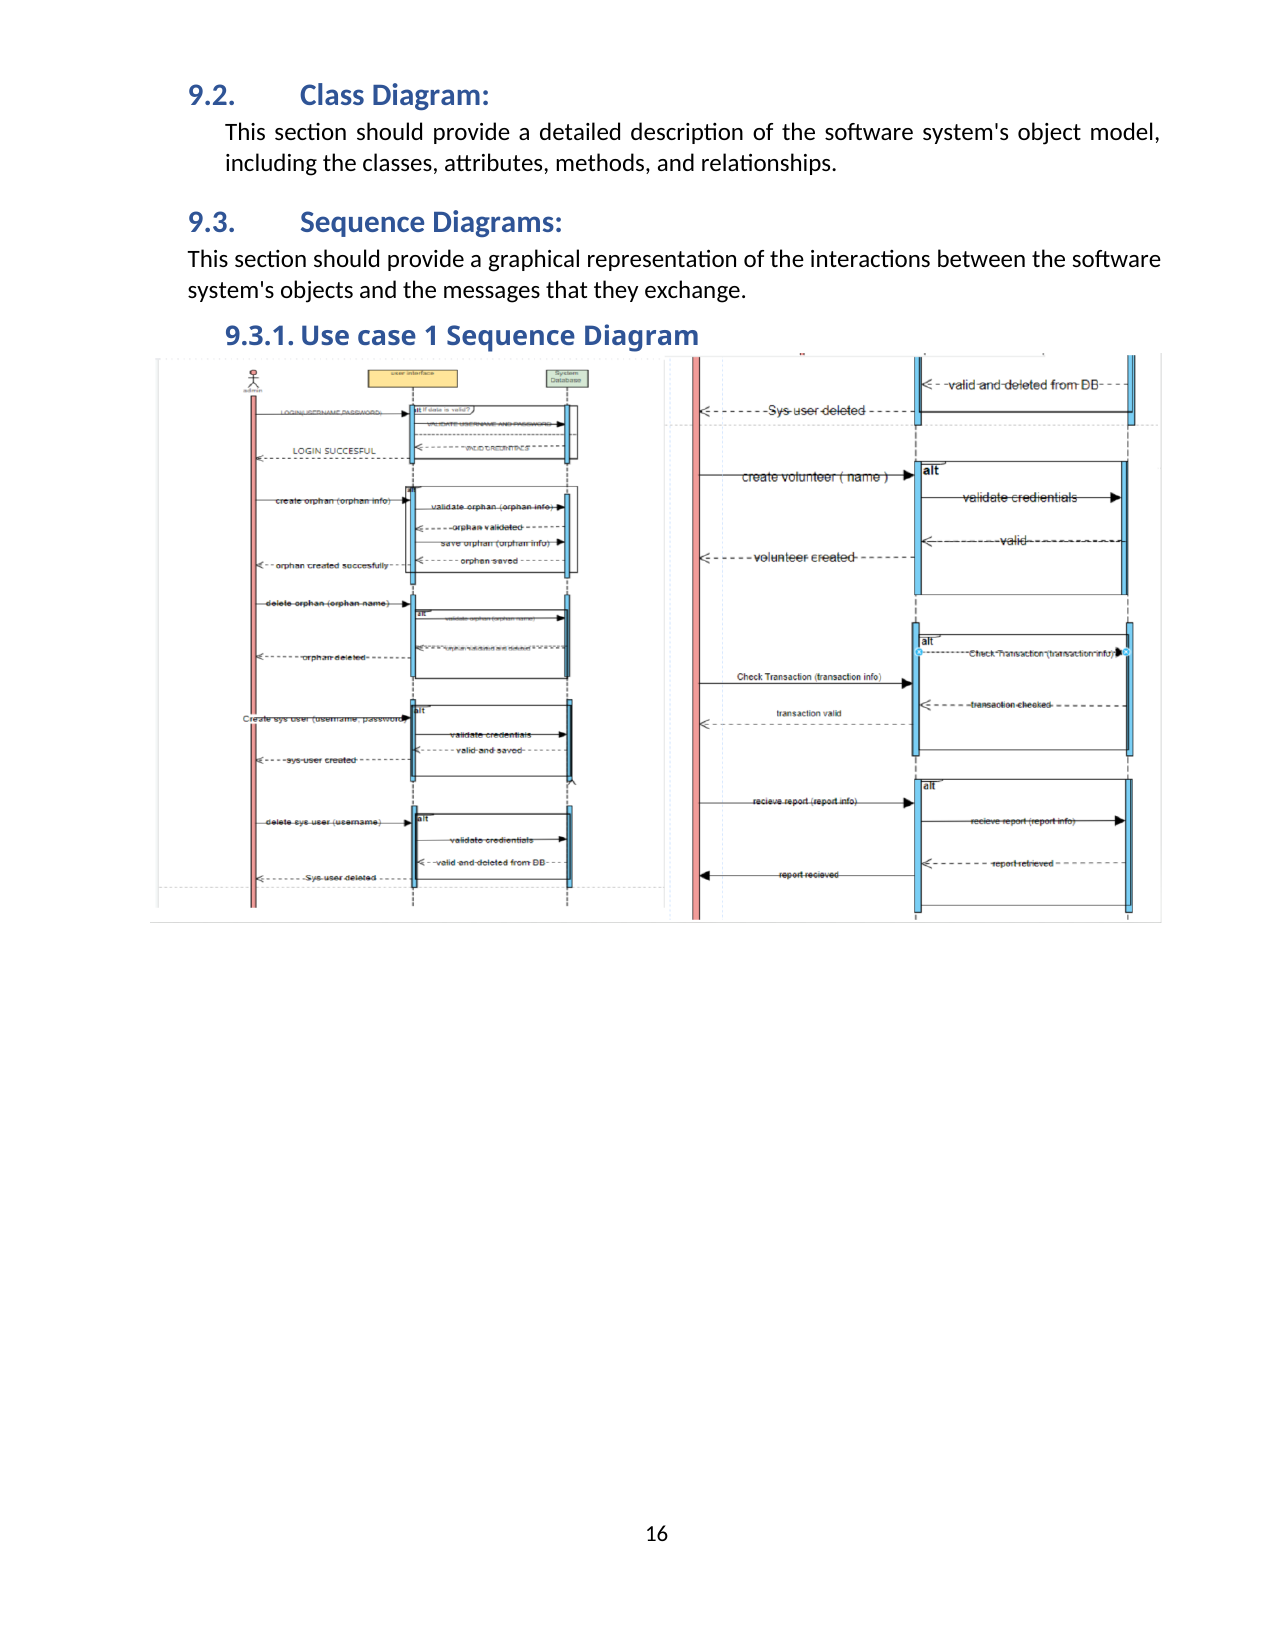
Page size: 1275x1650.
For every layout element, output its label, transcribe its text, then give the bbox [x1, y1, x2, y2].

list This section should provide a graphical representation of the interactions between the software system's objects and the messages that they exchange. [187, 243, 1162, 304]
subtitle Class Diagram: [187, 75, 1162, 113]
text This section should provide a detailed description of the software system's object model, including the classes, attributes, methods, and relationships. [225, 116, 1162, 177]
picture [150, 353, 1162, 923]
subtitle Sequence Diagrams: [187, 202, 1162, 240]
subtitle Use case 1 Sequence Diagram [225, 317, 1162, 353]
